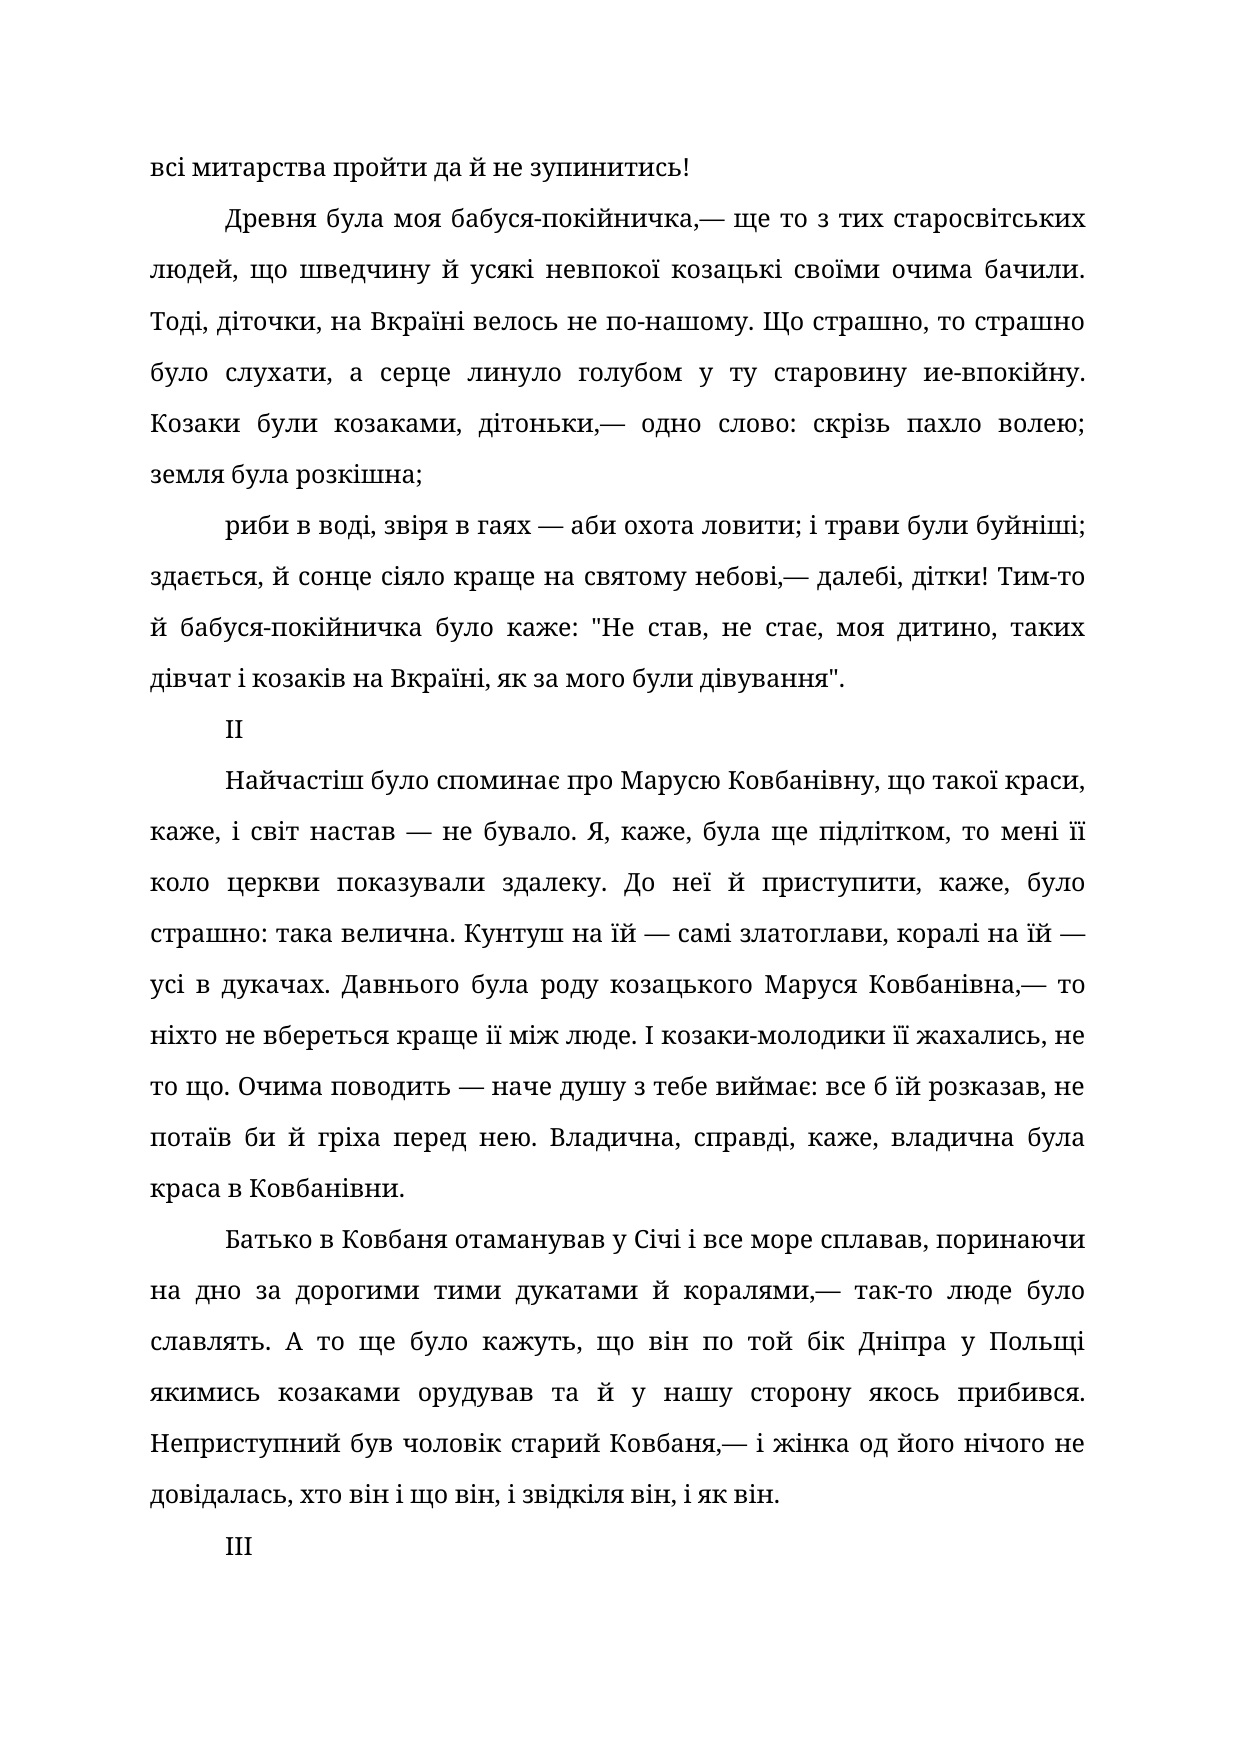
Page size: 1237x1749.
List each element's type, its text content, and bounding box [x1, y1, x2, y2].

text Найчастіш було споминає про Марусю Ковбанівну, що такої краси, каже, і світ настав — не бувало. Я, каже, була ще підлітком, то мені її коло церкви показували здалеку. До неї й приступити, каже, було страшно: така велична. Кунтуш на їй — самі златоглави, коралі на їй — усі в дукачах. Давнього була роду козацького Маруся Ковбанівна,— то ніхто не вбереться краще ії між люде. І козаки-молодики її жахались, не то що. Очима поводить — наче душу з тебе виймає: все б їй розказав, не потаїв би й гріха перед нею. Владична, справді, каже, владична була краса в Ковбанівни. [150, 762, 1086, 1205]
text III [150, 1528, 1086, 1562]
text II [150, 711, 1086, 746]
text риби в воді, звіря в гаях — аби охота ловити; і трави були буйніші; здається, й сонце сіяло краще на святому небові,— далебі, дітки! Тим-то й бабуся-покійничка було каже: "Не став, не стає, моя дитино, таких дівчат і козаків на Вкраїні, як за мого були дівування". [150, 507, 1086, 694]
text Батько в Ковбаня отаманував у Січі і все море сплавав, поринаючи на дно за дорогими тими дукатами й коралями,— так-то люде було славлять. А то ще було кажуть, що він по той бік Дніпра у Польщі якимись козаками орудував та й у нашу сторону якось прибився. Неприступний був чоловік старий Ковбаня,— і жінка од його нічого не довідалась, хто він і що він, і звідкіля він, і як він. [150, 1222, 1086, 1511]
text Древня була моя бабуся-покійничка,— ще то з тих старосвітських людей, що шведчину й усякі невпокої козацькі своїми очима бачили. Тоді, діточки, на Вкраїні велось не по-нашому. Що страшно, то страшно було слухати, а серце линуло голубом у ту старовину ие-впокійну. Козаки були козаками, дітоньки,— одно слово: скрізь пахло волею; земля була розкішна; [150, 201, 1086, 490]
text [150, 150, 1086, 184]
